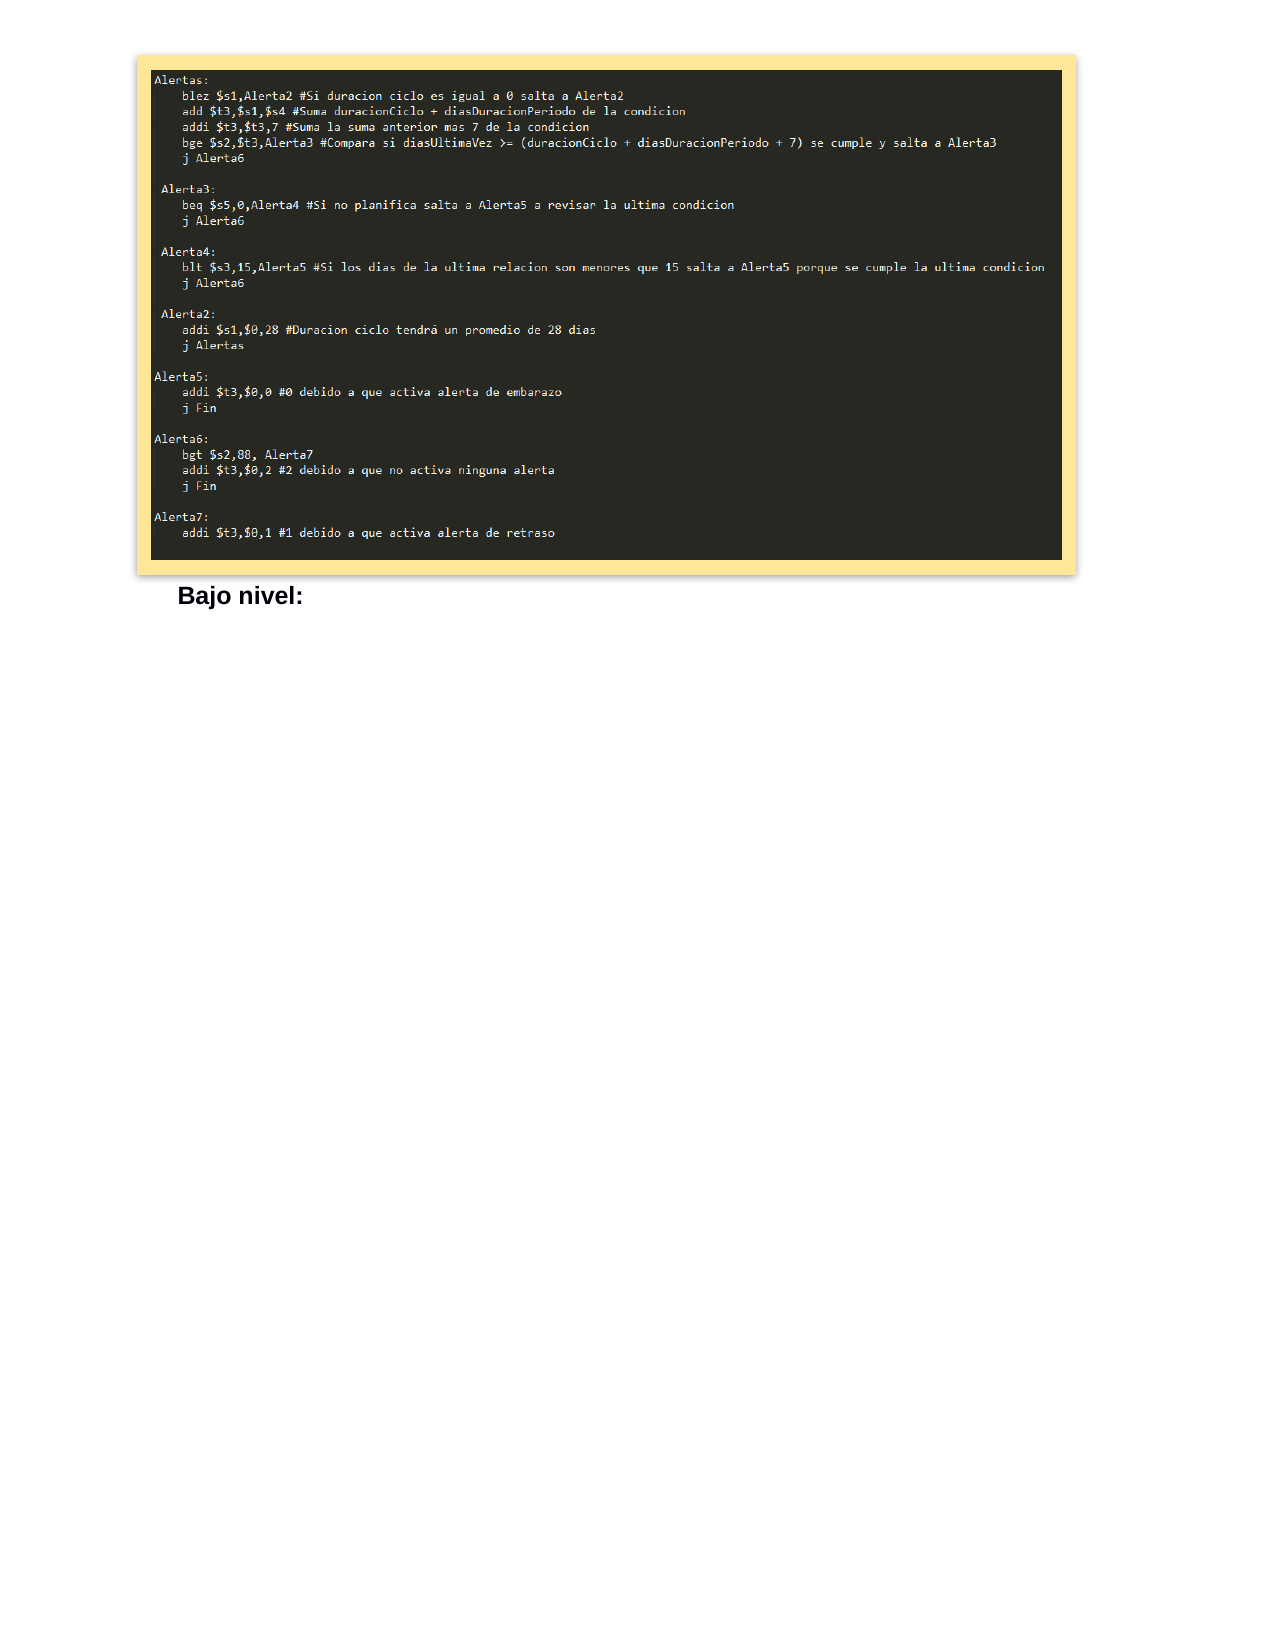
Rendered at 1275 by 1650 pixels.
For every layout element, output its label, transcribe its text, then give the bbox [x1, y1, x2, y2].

picture [151, 70, 1062, 560]
